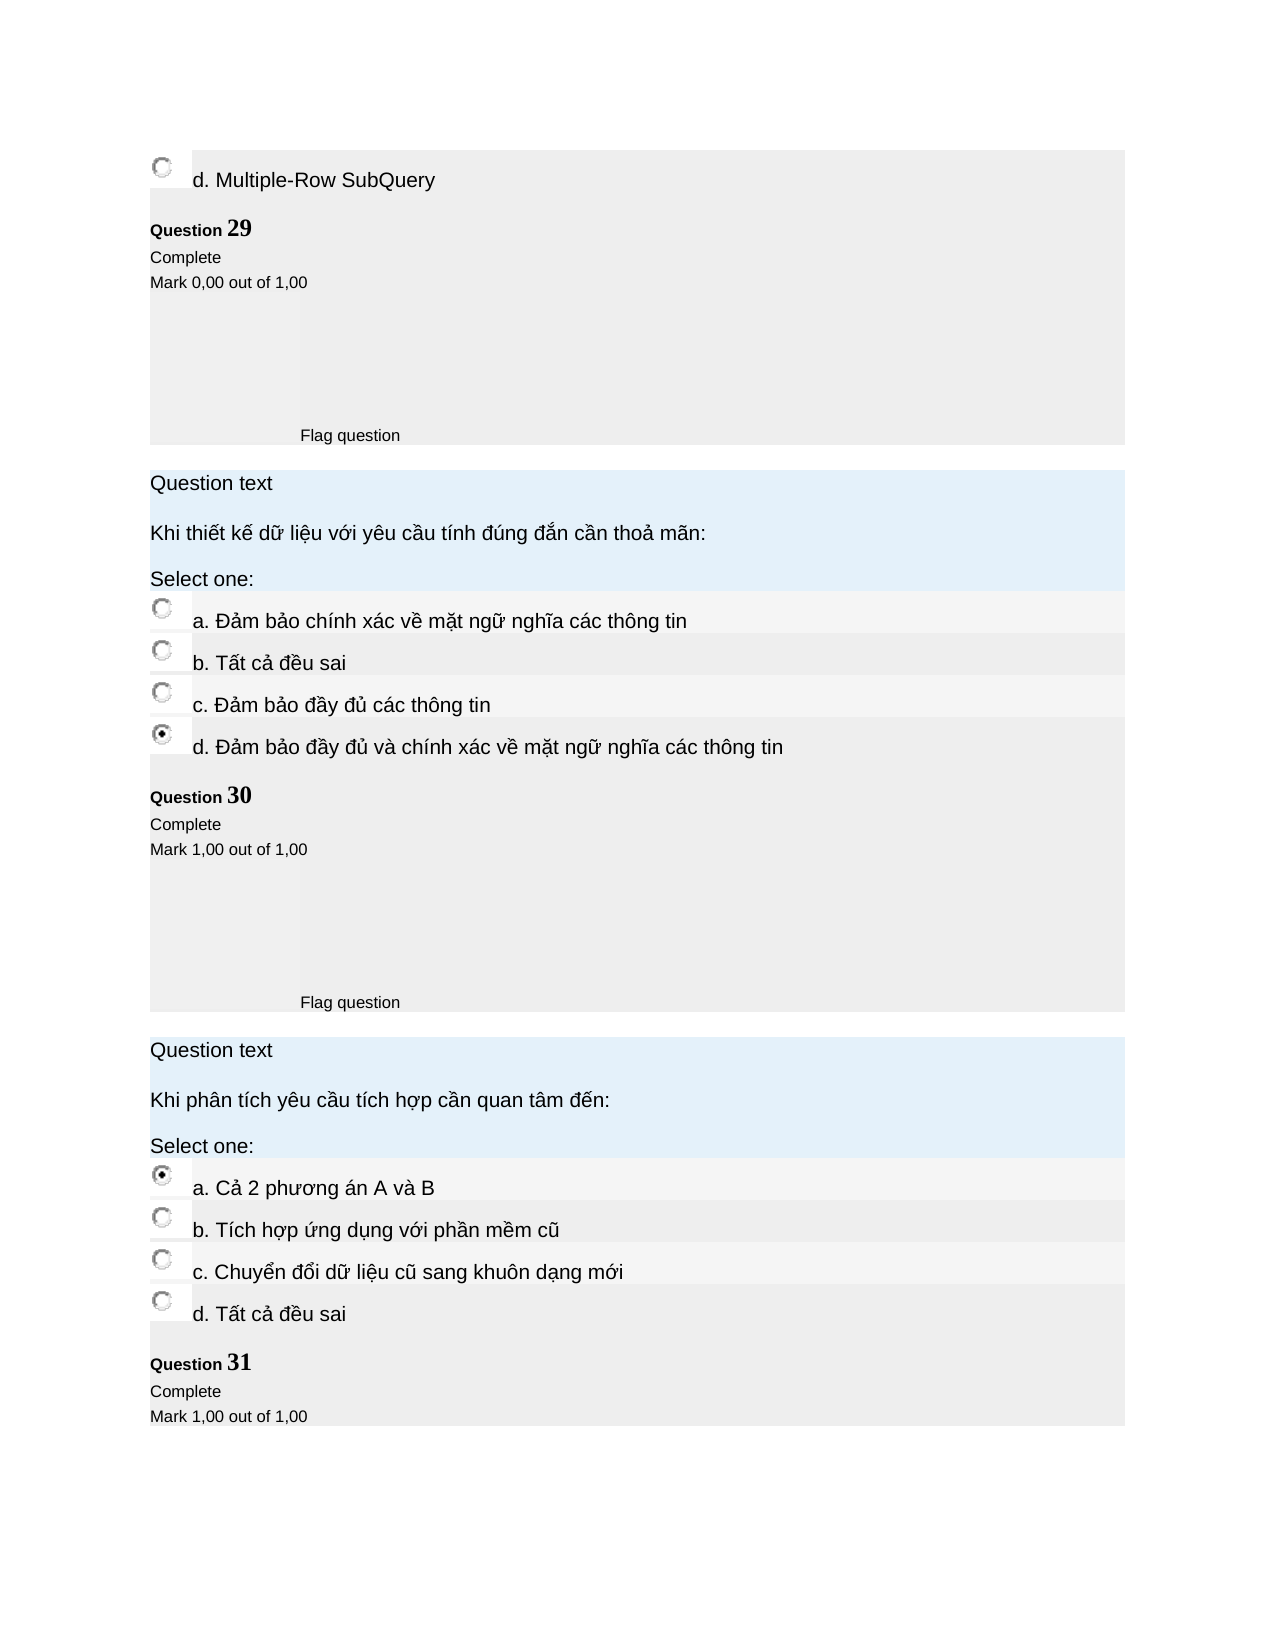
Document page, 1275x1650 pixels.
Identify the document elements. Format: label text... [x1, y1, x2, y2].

text Question text [150, 470, 1125, 495]
text a. Đảm bảo chính xác về mặt ngữ nghĩa các thông tin [150, 591, 1125, 633]
text b. Tích hợp ứng dụng với phần mềm cũ [150, 1200, 1125, 1242]
text b. Tất cả đều sai [150, 633, 1125, 675]
text Khi phân tích yêu cầu tích hợp cần quan tâm đến: [150, 1087, 1125, 1112]
text Select one: [150, 1133, 1125, 1158]
text Question 29 [150, 213, 1125, 242]
text c. Đảm bảo đầy đủ các thông tin [150, 675, 1125, 717]
text Complete [150, 808, 1125, 833]
text Flag question [150, 858, 1125, 1012]
text Mark 1,00 out of 1,00 [150, 833, 1125, 858]
text c. Chuyển đổi dữ liệu cũ sang khuôn dạng mới [150, 1242, 1125, 1284]
text d. Multiple-Row SubQuery [150, 150, 1125, 192]
text Question text [150, 1037, 1125, 1062]
text Mark 0,00 out of 1,00 [150, 267, 1125, 292]
text Complete [150, 242, 1125, 267]
text d. Tất cả đều sai [150, 1284, 1125, 1326]
text Flag question [150, 292, 1125, 445]
text Question 30 [150, 780, 1125, 808]
text d. Đảm bảo đầy đủ và chính xác về mặt ngữ nghĩa các thông tin [150, 717, 1125, 759]
text Mark 1,00 out of 1,00 [150, 1401, 1125, 1426]
text Question 31 [150, 1347, 1125, 1376]
text a. Cả 2 phương án A và B [150, 1158, 1125, 1200]
text Khi thiết kế dữ liệu với yêu cầu tính đúng đắn cần thoả mãn: [150, 520, 1125, 545]
text Complete [150, 1376, 1125, 1401]
text Select one: [150, 566, 1125, 591]
